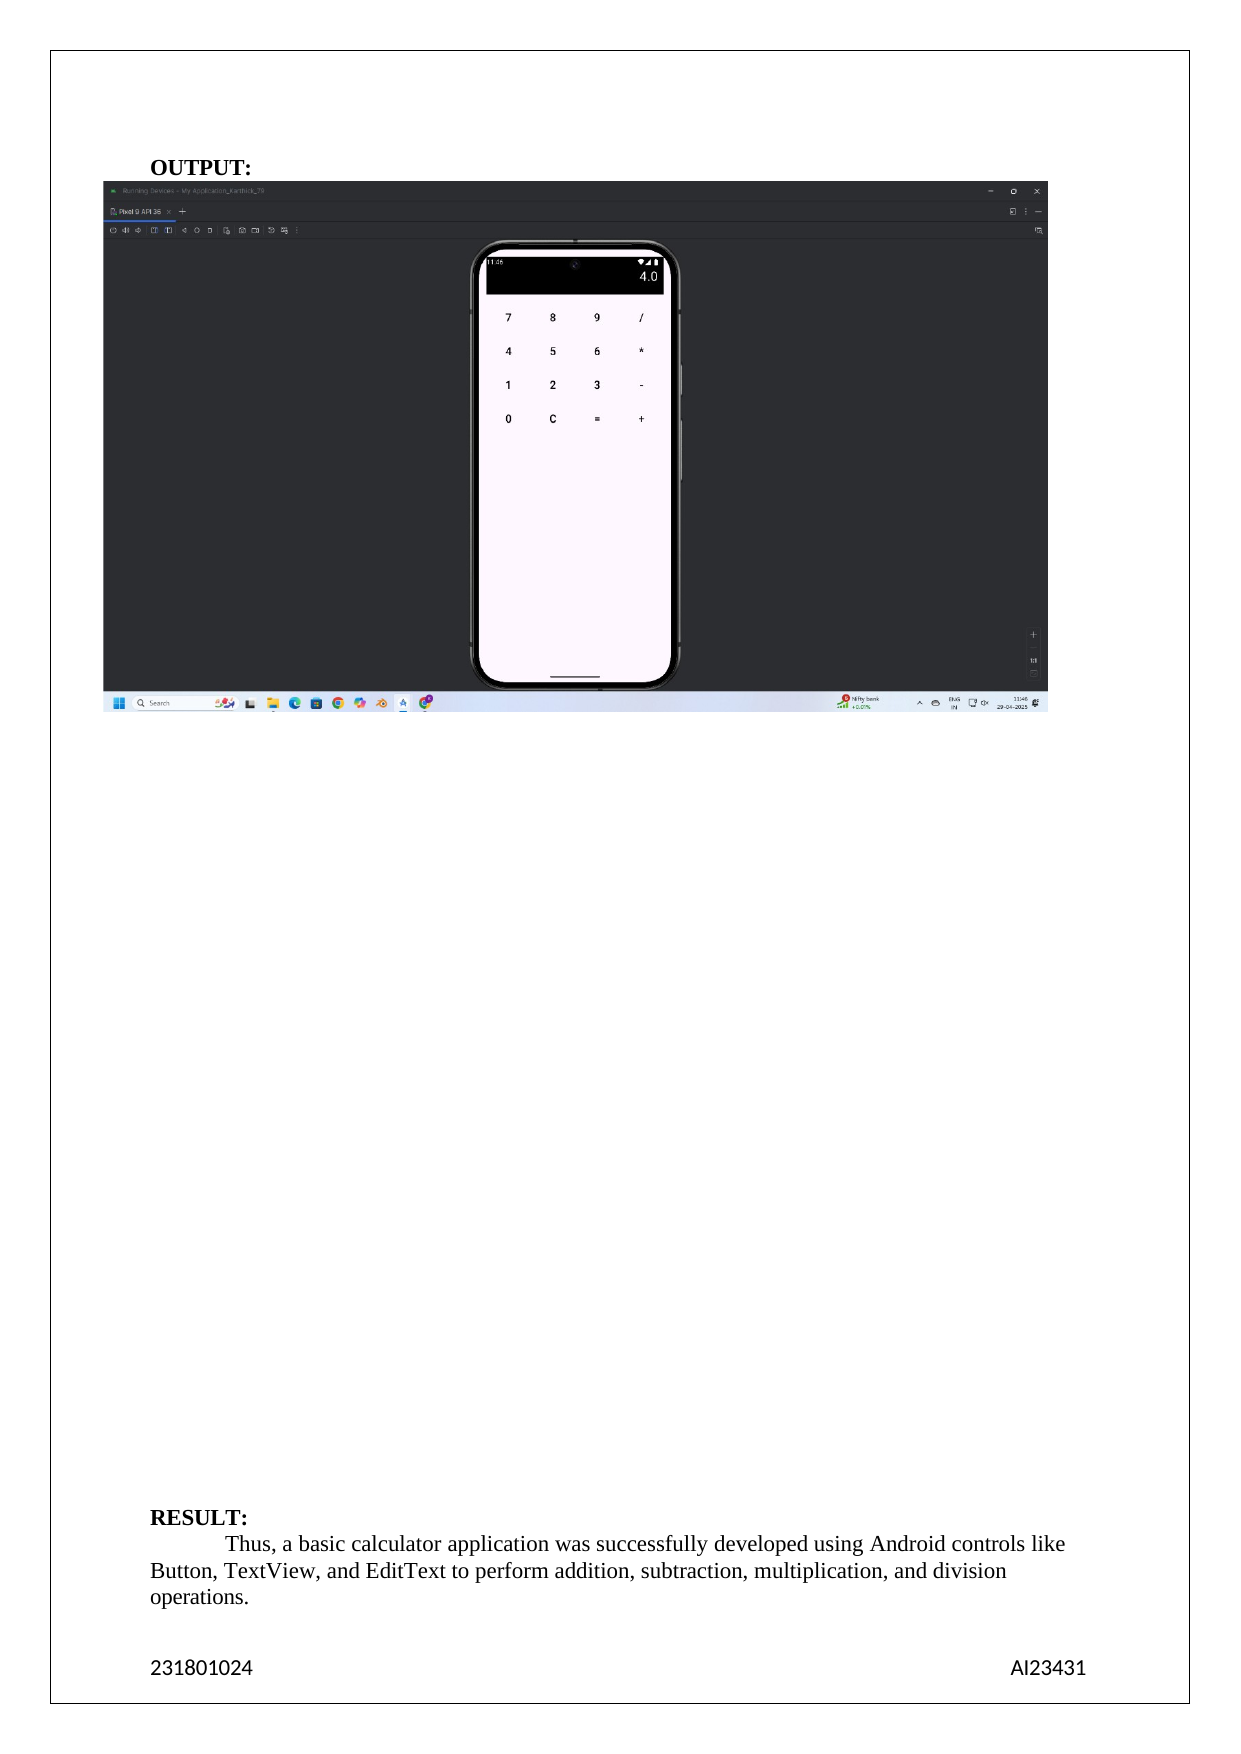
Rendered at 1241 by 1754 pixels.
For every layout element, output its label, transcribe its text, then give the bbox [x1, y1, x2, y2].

text RESULT: [150, 1504, 1166, 1530]
subtitle OUTPUT: [150, 154, 1166, 181]
text Thus, a basic calculator application was successfully developed using Android controls like Button, TextView, and EditText to perform addition, subtraction, multiplication, and division operations. [150, 1530, 1084, 1609]
picture [103, 181, 1048, 712]
